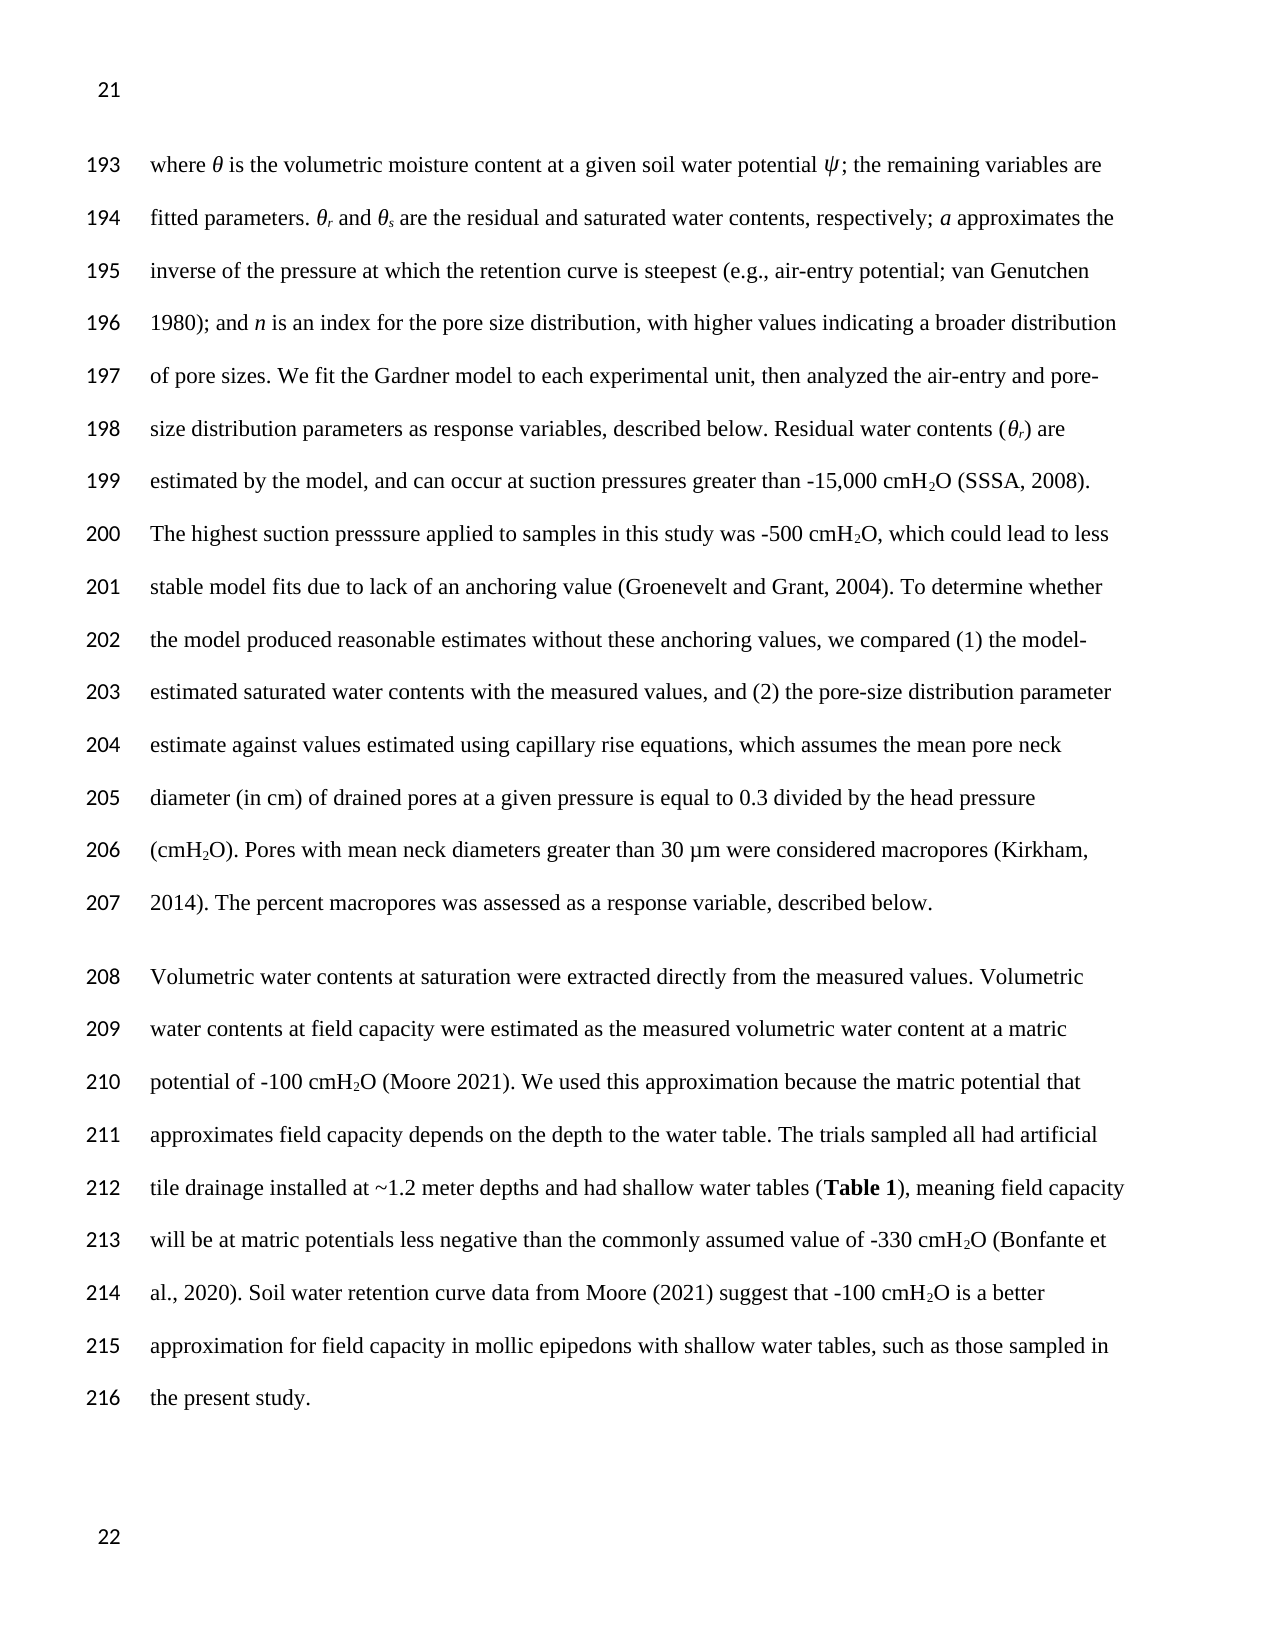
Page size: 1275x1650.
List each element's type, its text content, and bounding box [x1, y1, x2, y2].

text Volumetric water contents at saturation were extracted directly from the measured values. Volumetric water contents at field capacity were estimated as the measured volumetric water content at a matric potential of -100 cmH2O (Moore 2021). We used this approximation because the matric potential that approximates field capacity depends on the depth to the water table. The trials sampled all had artificial tile drainage installed at ~1.2 meter depths and had shallow water tables (Table 1), meaning field capacity will be at matric potentials less negative than the commonly assumed value of -330 cmH2O (Bonfante et al., 2020). Soil water retention curve data from Moore (2021) suggest that -100 cmH2O is a better approximation for field capacity in mollic epipedons with shallow water tables, such as those sampled in the present study. [150, 963, 1125, 1411]
text where θ is the volumetric moisture content at a given soil water potential ; the remaining variables are fitted parameters. θr and θs are the residual and saturated water contents, respectively; a approximates the inverse of the pressure at which the retention curve is steepest (e.g., air-entry potential; van Genutchen 1980); and n is an index for the pore size distribution, with higher values indicating a broader distribution of pore sizes. We fit the Gardner model to each experimental unit, then analyzed the air-entry and pore-size distribution parameters as response variables, described below. Residual water contents (θr) are estimated by the model, and can occur at suction pressures greater than -15,000 cmH2O (SSSA, 2008). The highest suction presssure applied to samples in this study was -500 cmH2O, which could lead to less stable model fits due to lack of an anchoring value (Groenevelt and Grant, 2004). To determine whether the model produced reasonable estimates without these anchoring values, we compared (1) the model-estimated saturated water contents with the measured values, and (2) the pore-size distribution parameter estimate against values estimated using capillary rise equations, which assumes the mean pore neck diameter (in cm) of drained pores at a given pressure is equal to 0.3 divided by the head pressure (cmH2O). Pores with mean neck diameters greater than 30 µm were considered macropores (Kirkham, 2014). The percent macropores was assessed as a response variable, described below. [150, 150, 1125, 916]
